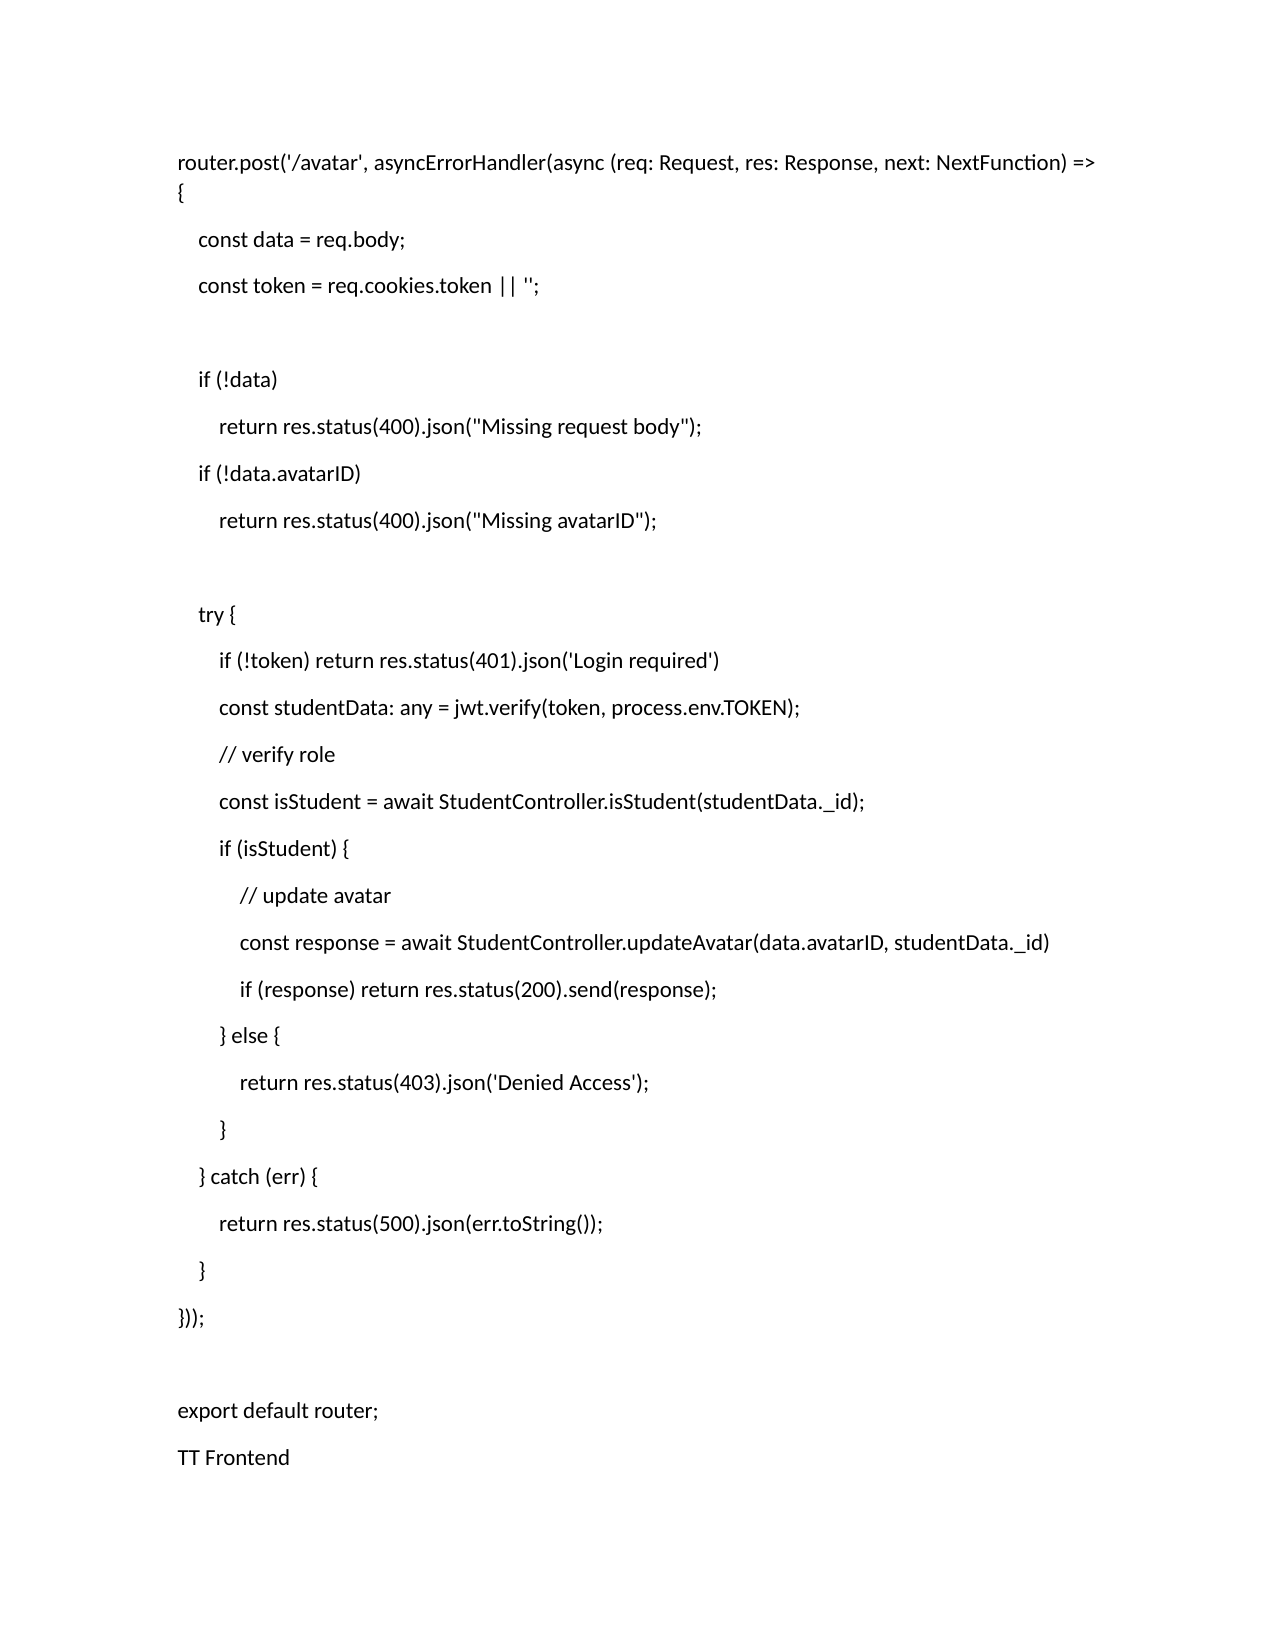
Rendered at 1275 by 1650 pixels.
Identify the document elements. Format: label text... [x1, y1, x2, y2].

text if (response) return res.status(200).send(response); [177, 975, 1098, 1003]
text if (!token) return res.status(401).json('Login required') [177, 647, 1098, 674]
text if (!data) [177, 365, 1098, 393]
text return res.status(400).json("Missing request body"); [177, 412, 1098, 440]
text return res.status(500).json(err.toString()); [177, 1209, 1098, 1237]
text const response = await StudentController.updateAvatar(data.avatarID, studentData._id) [177, 928, 1098, 956]
text return res.status(403).json('Denied Access'); [177, 1068, 1098, 1096]
text router.post('/avatar', asyncErrorHandler(async (req: Request, res: Response, next: NextFunction) => { [177, 148, 1098, 206]
text return res.status(400).json("Missing avatarID"); [177, 506, 1098, 534]
text if (!data.avatarID) [177, 459, 1098, 487]
text // update avatar [177, 881, 1098, 909]
text try { [177, 600, 1098, 628]
text const studentData: any = jwt.verify(token, process.env.TOKEN); [177, 693, 1098, 721]
text } [177, 1115, 1098, 1143]
text const token = req.cookies.token || ''; [177, 272, 1098, 299]
text if (isStudent) { [177, 834, 1098, 862]
text } catch (err) { [177, 1162, 1098, 1190]
text } else { [177, 1022, 1098, 1049]
text // verify role [177, 740, 1098, 768]
text } [177, 1256, 1098, 1284]
text })); [177, 1303, 1098, 1331]
text const isStudent = await StudentController.isStudent(studentData._id); [177, 787, 1098, 815]
text export default router; [177, 1397, 1098, 1424]
text TT Frontend [177, 1443, 1098, 1471]
text const data = req.body; [177, 225, 1098, 253]
